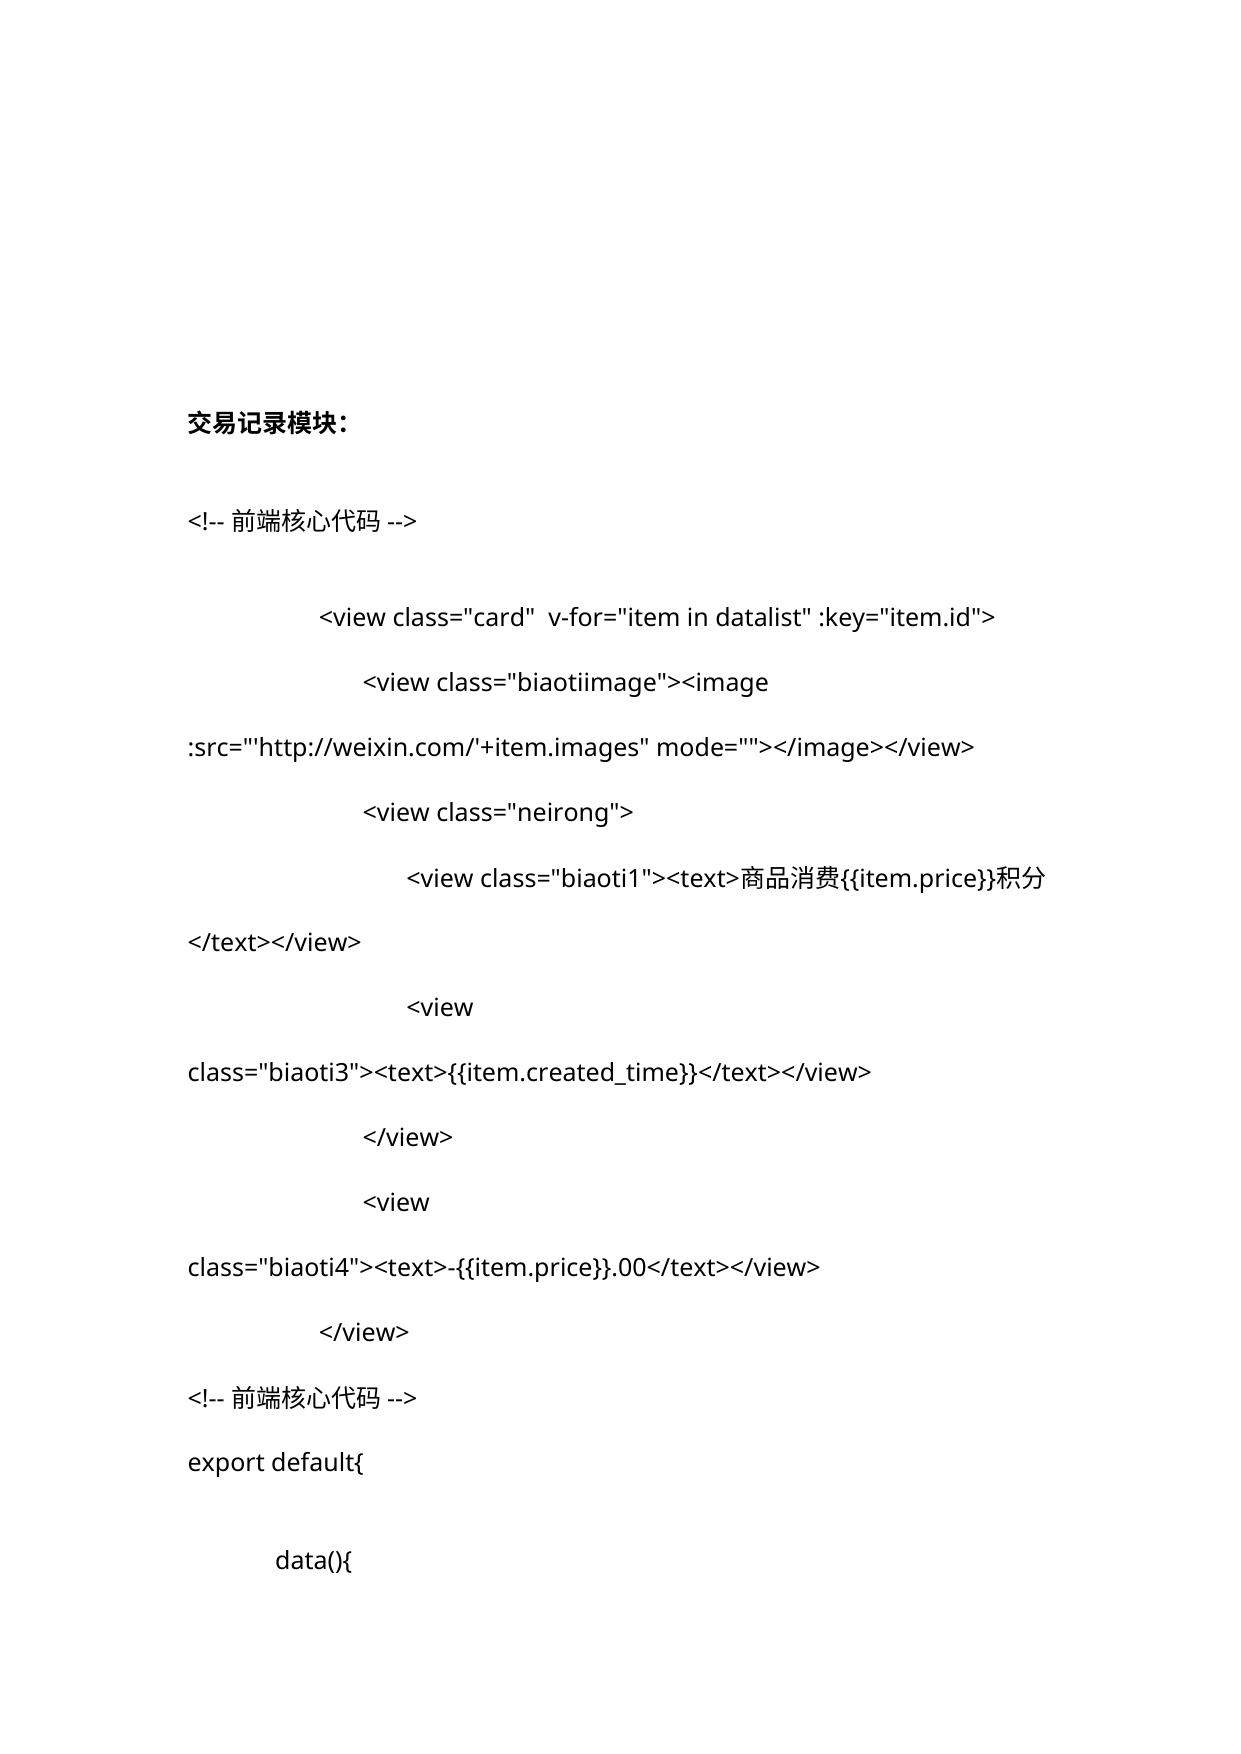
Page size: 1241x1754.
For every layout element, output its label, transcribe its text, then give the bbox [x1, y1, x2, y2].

text <view class="biaoti4"><text>-{{item.price}}.00</text></view> [187, 1169, 1053, 1299]
text </view> [187, 1299, 1053, 1364]
text <view class="biaotiimage"><image :src="'http://weixin.com/'+item.images" mode=""></image></view> [187, 649, 1053, 779]
text <!-- 前端核心代码 --> [187, 487, 1053, 552]
text <view class="card" v-for="item in datalist" :key="item.id"> [187, 584, 1053, 649]
text <view class="biaoti1"><text>商品消费{{item.price}}积分</text></view> [187, 844, 1053, 974]
text <!-- 前端核心代码 --> [187, 1364, 1053, 1429]
text <view class="biaoti3"><text>{{item.created_time}}</text></view> [187, 974, 1053, 1104]
text </view> [187, 1104, 1053, 1169]
text <view class="neirong"> [187, 779, 1053, 844]
text export default{ [187, 1429, 1053, 1494]
text 交易记录模块： [187, 389, 1053, 454]
text data(){ [187, 1527, 1053, 1592]
